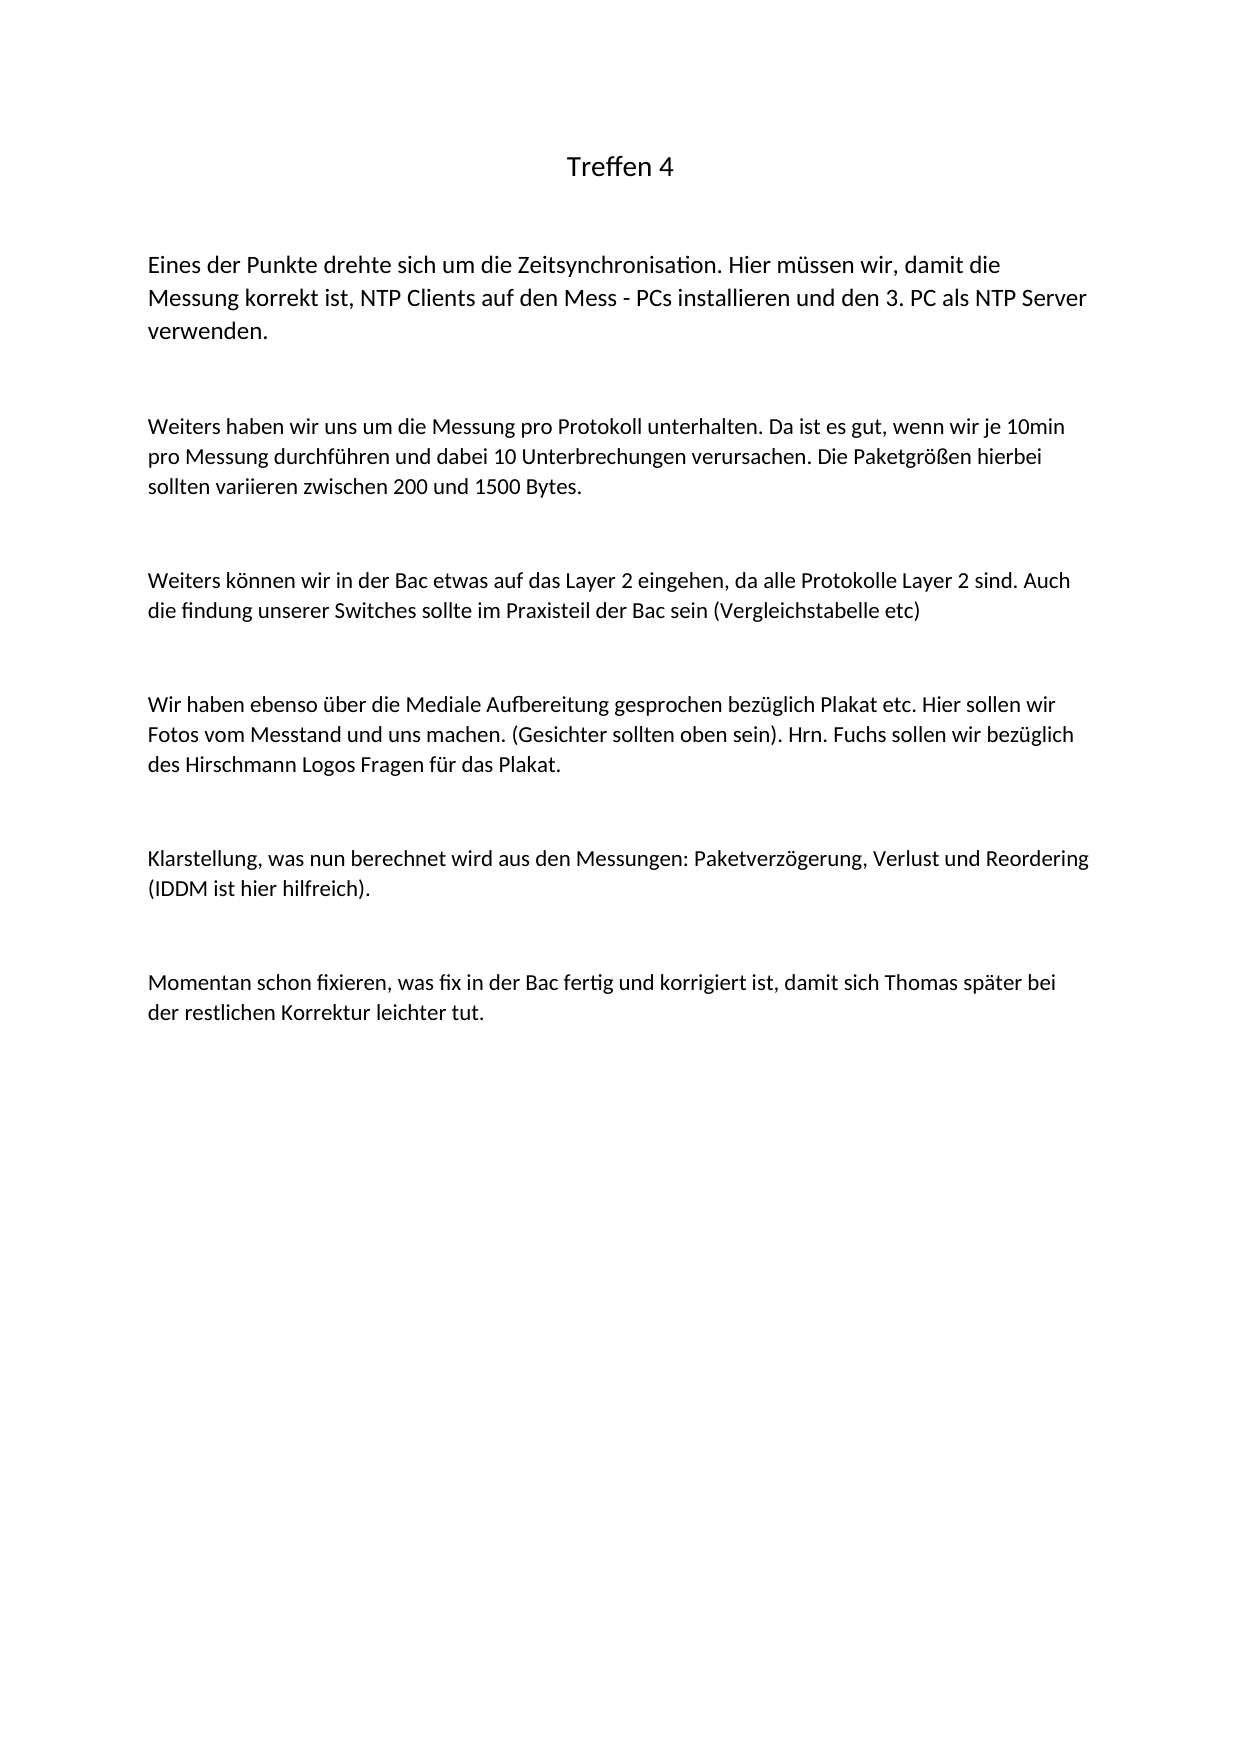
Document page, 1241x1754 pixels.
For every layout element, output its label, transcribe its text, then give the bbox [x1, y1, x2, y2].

text Momentan schon fixieren, was fix in der Bac fertig und korrigiert ist, damit sich Thomas später bei der restlichen Korrektur leichter tut. [148, 968, 1093, 1026]
text Weiters haben wir uns um die Messung pro Protokoll unterhalten. Da ist es gut, wenn wir je 10min pro Messung durchführen und dabei 10 Unterbrechungen verursachen. Die Paketgrößen hierbei sollten variieren zwischen 200 und 1500 Bytes. [148, 412, 1093, 500]
text Treffen 4 [148, 148, 1093, 183]
text Klarstellung, was nun berechnet wird aus den Messungen: Paketverzögerung, Verlust und Reordering (IDDM ist hier hilfreich). [148, 844, 1093, 902]
text Eines der Punkte drehte sich um die Zeitsynchronisation. Hier müssen wir, damit die Messung korrekt ist, NTP Clients auf den Mess - PCs installieren und den 3. PC als NTP Server verwenden. [148, 249, 1093, 346]
text Wir haben ebenso über die Mediale Aufbereitung gesprochen bezüglich Plakat etc. Hier sollen wir Fotos vom Messtand und uns machen. (Gesichter sollten oben sein). Hrn. Fuchs sollen wir bezüglich des Hirschmann Logos Fragen für das Plakat. [148, 690, 1093, 778]
text Weiters können wir in der Bac etwas auf das Layer 2 eingehen, da alle Protokolle Layer 2 sind. Auch die findung unserer Switches sollte im Praxisteil der Bac sein (Vergleichstabelle etc) [148, 566, 1093, 624]
